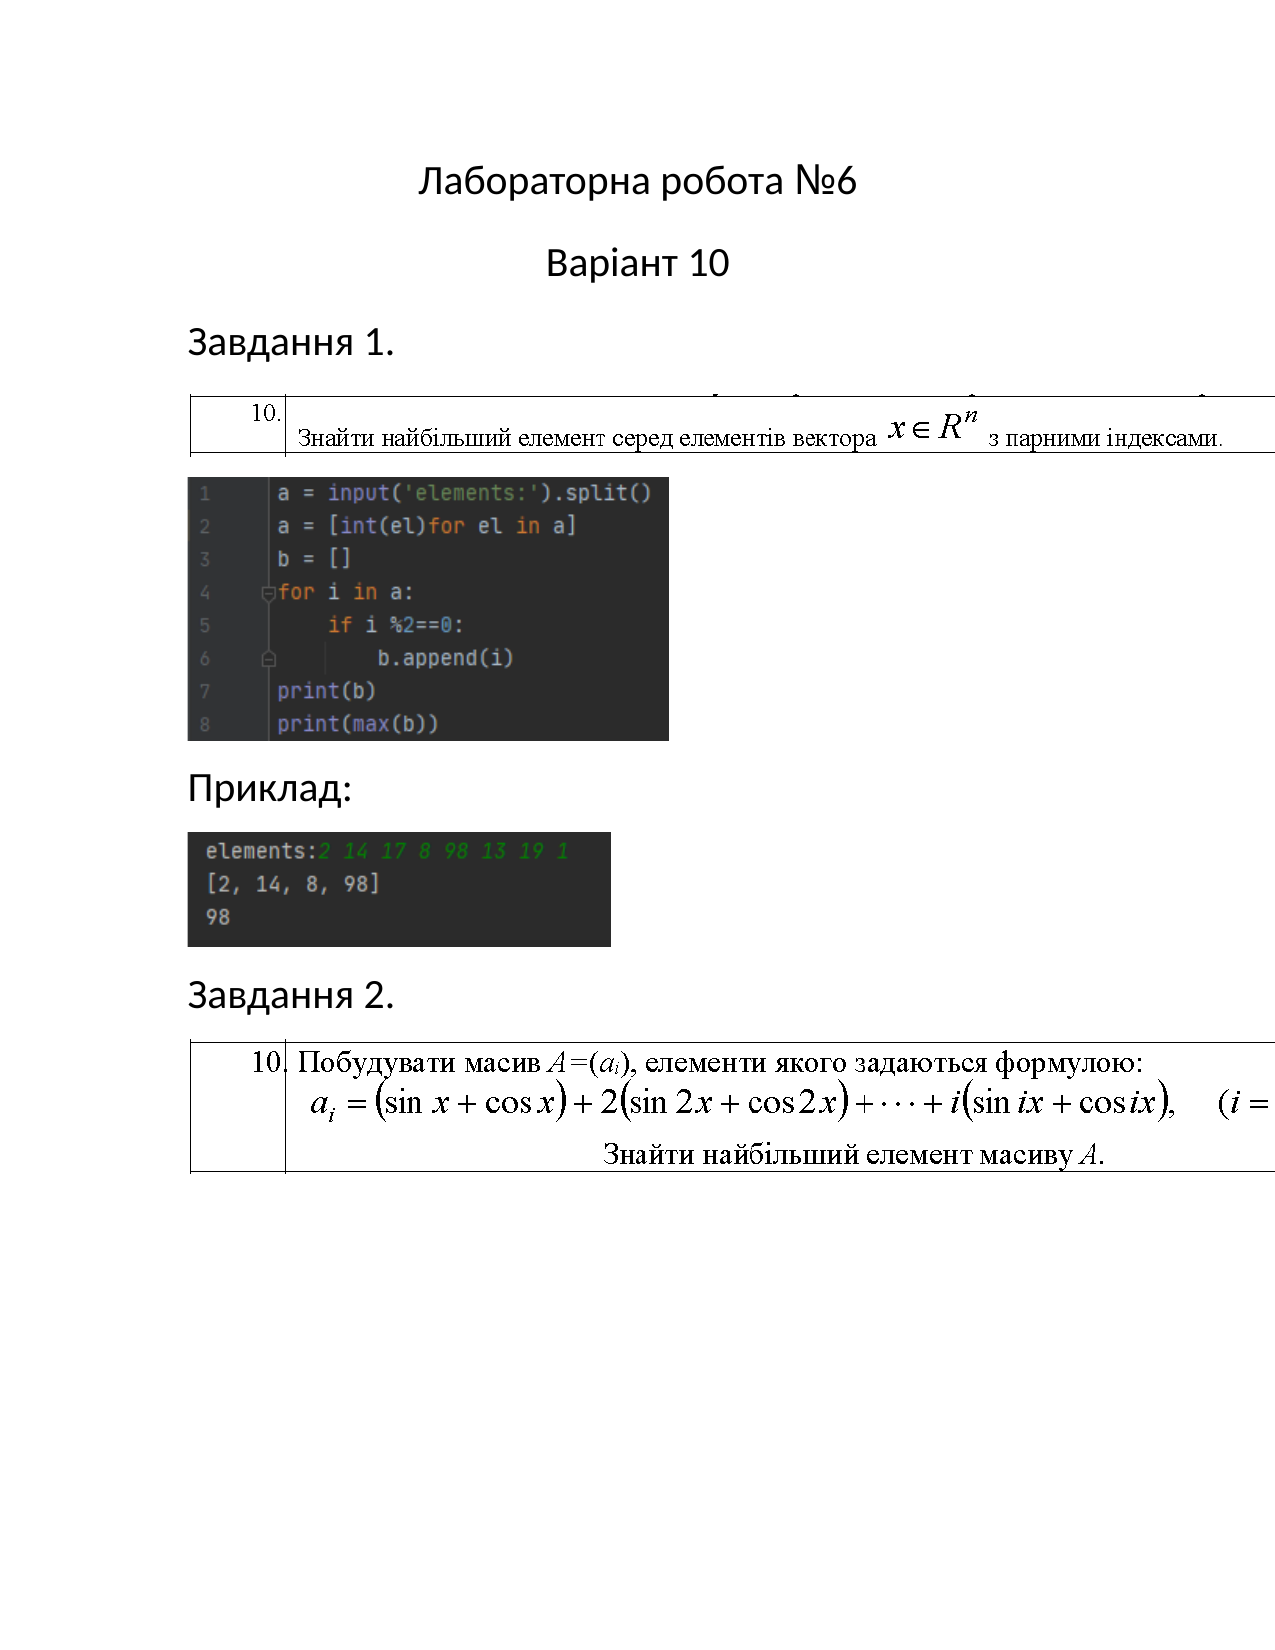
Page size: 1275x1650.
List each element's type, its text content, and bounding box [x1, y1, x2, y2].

text Приклад: [187, 761, 1087, 812]
text Варіант 10 [187, 236, 1087, 287]
text Лабораторна робота №6 [187, 150, 1087, 207]
text Завдання 2. [187, 968, 1087, 1019]
text Завдання 1. [187, 315, 1087, 366]
